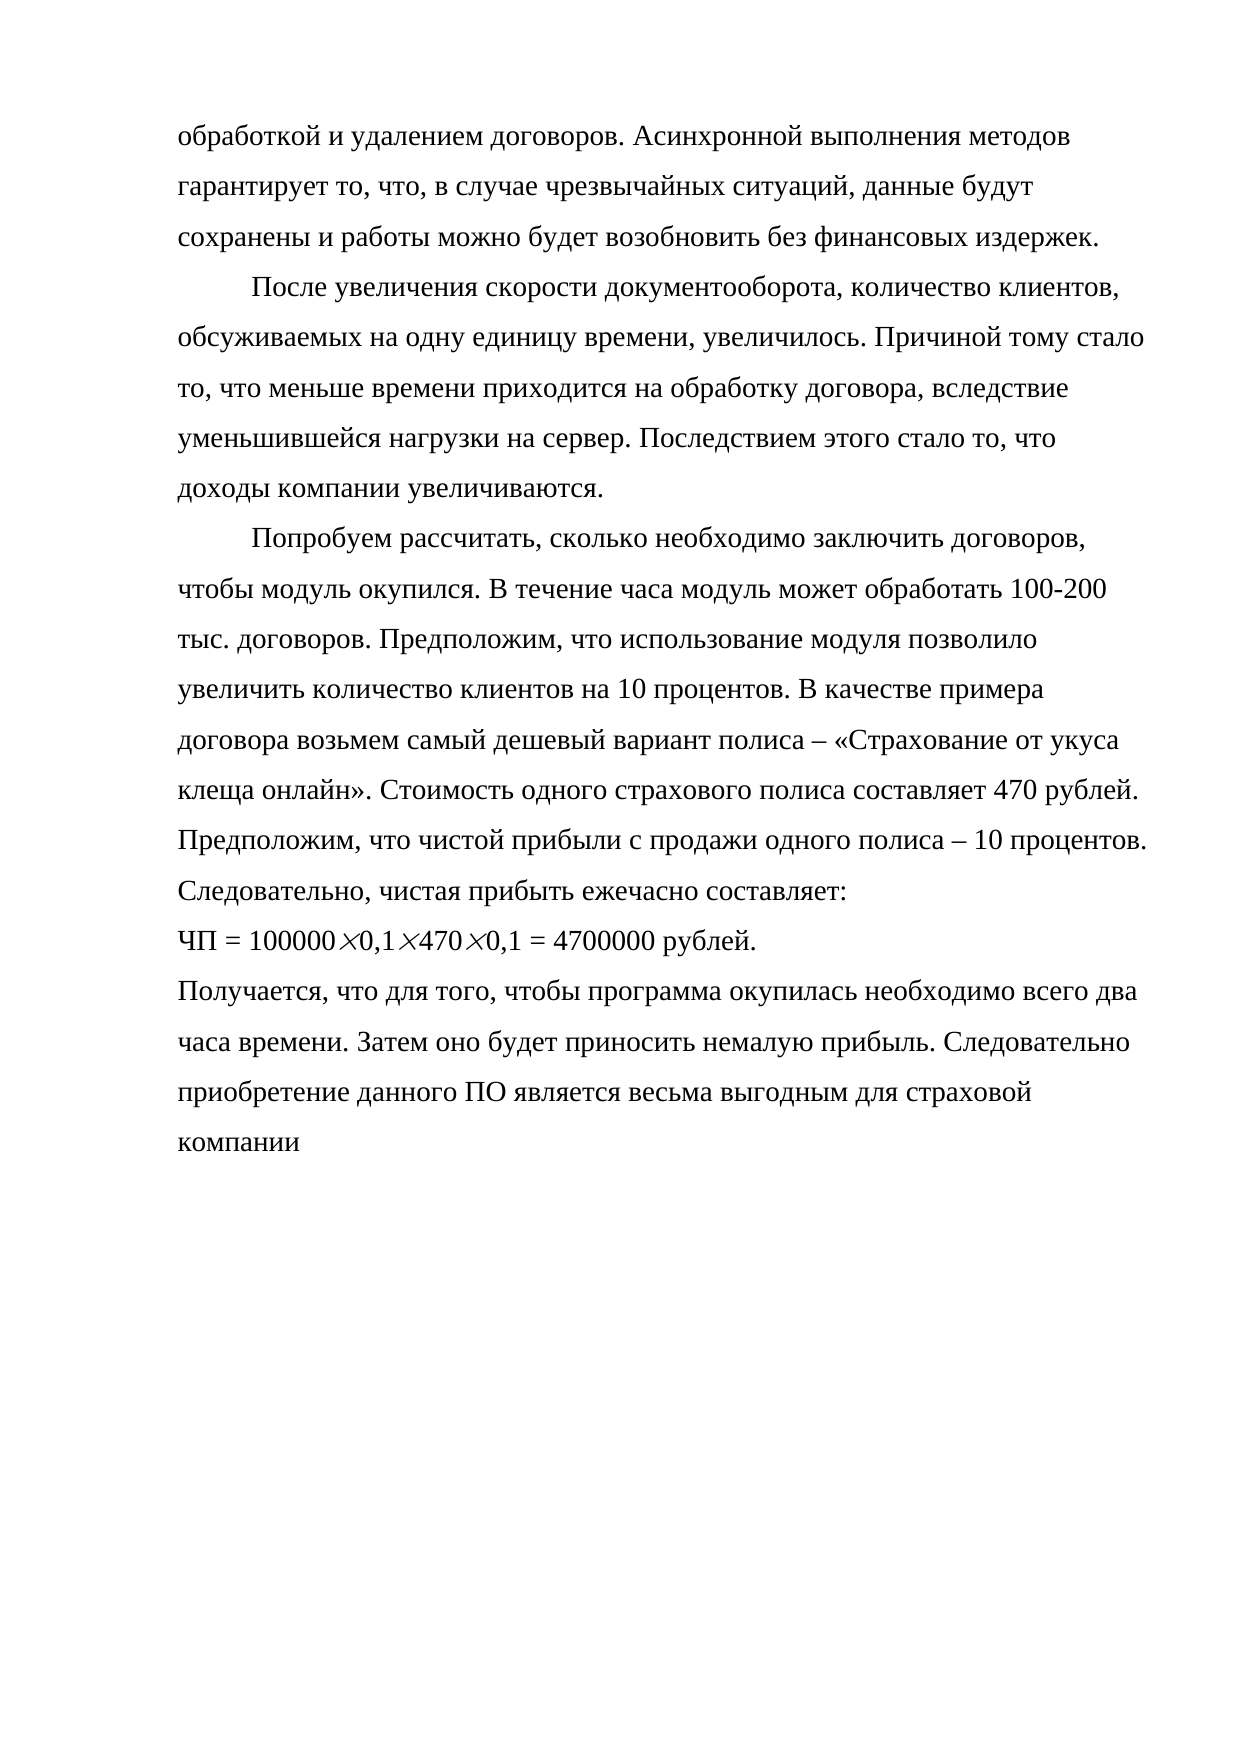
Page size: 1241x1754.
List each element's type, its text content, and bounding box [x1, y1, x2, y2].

text Получается, что для того, чтобы программа окупилась необходимо всего два часа времени. Затем оно будет приносить немалую прибыль. Следовательно приобретение данного ПО является весьма выгодным для страховой компании [177, 973, 1152, 1158]
text ЧП = 1000000,14700,1 = 4700000 рублей. [177, 923, 1152, 957]
text После увеличения скорости документооборота, количество клиентов, обсуживаемых на одну единицу времени, увеличилось. Причиной тому стало то, что меньше времени приходится на обработку договора, вследствие уменьшившейся нагрузки на сервер. Последствием этого стало то, что доходы компании увеличиваются. [177, 269, 1152, 504]
text Попробуем рассчитать, сколько необходимо заключить договоров, чтобы модуль окупился. В течение часа модуль может обработать 100-200 тыс. договоров. Предположим, что использование модуля позволило увеличить количество клиентов на 10 процентов. В качестве примера договора возьмем самый дешевый вариант полиса – «Страхование от укуса клеща онлайн». Стоимость одного страхового полиса составляет 470 рублей. Предположим, что чистой прибыли с продажи одного полиса – 10 процентов. Следовательно, чистая прибыть ежечасно составляет: [177, 521, 1152, 906]
